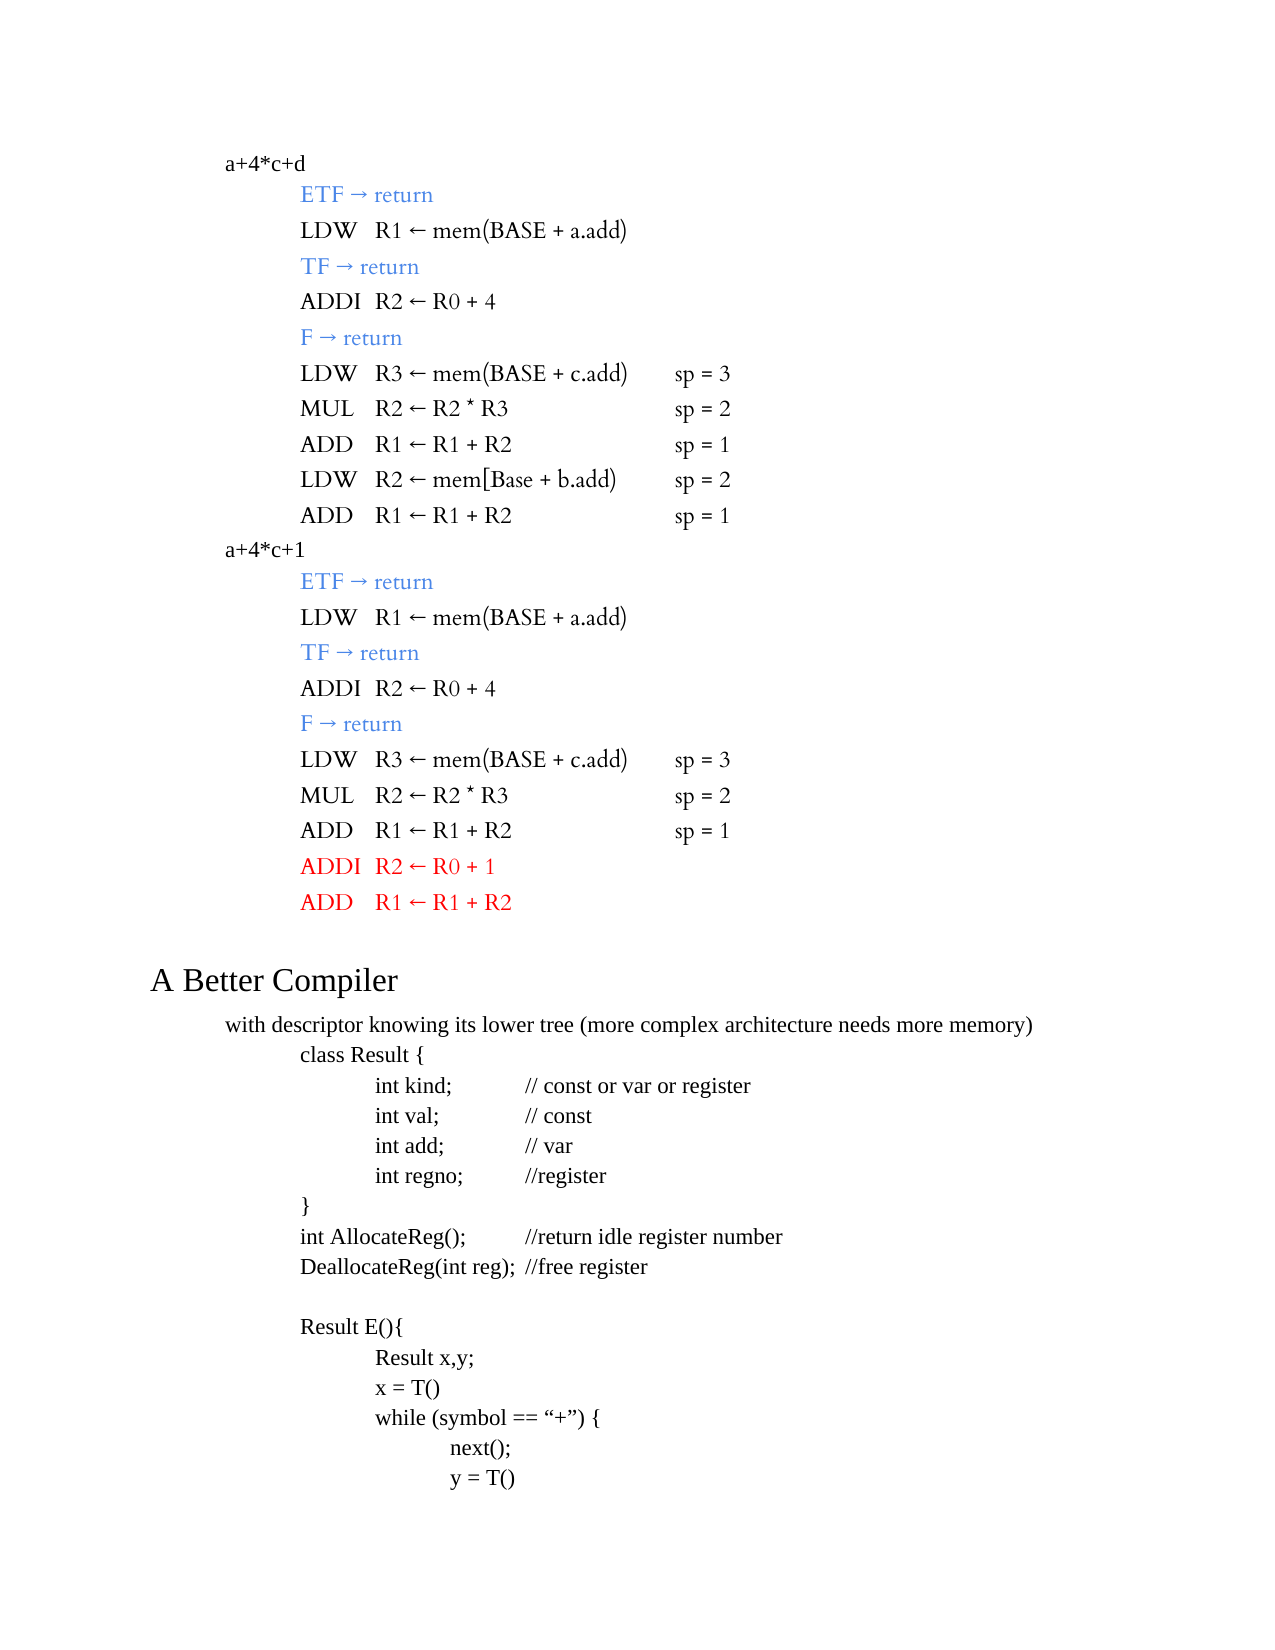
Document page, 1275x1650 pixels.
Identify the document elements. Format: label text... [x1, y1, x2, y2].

subtitle A Better Compiler [150, 960, 1125, 999]
text int regno; //register [375, 1162, 1125, 1189]
text MUL R2 ← R2 * R3 sp = 2 [300, 394, 1125, 425]
text int kind; // const or var or register [375, 1072, 1125, 1098]
text MUL R2 ← R2 * R3 sp = 2 [300, 780, 1125, 811]
text ETF → return [300, 180, 1125, 211]
text while (symbol == “+”) { [375, 1404, 1125, 1430]
text LDW R3 ← mem(BASE + c.add) sp = 3 [300, 745, 1125, 776]
text F → return [300, 323, 1125, 354]
text int add; // var [375, 1132, 1125, 1158]
text a+4*c+1 [225, 536, 1125, 563]
text LDW R1 ← mem(BASE + a.add) [300, 602, 1125, 633]
text ADD R1 ← R1 + R2 sp = 1 [300, 816, 1125, 847]
text ADD R1 ← R1 + R2 [300, 887, 1125, 918]
text LDW R3 ← mem(BASE + c.add) sp = 3 [300, 358, 1125, 389]
text TF → return [300, 251, 1125, 282]
text ADDI R2 ← R0 + 4 [300, 287, 1125, 318]
text ADDI R2 ← R0 + 4 [300, 673, 1125, 704]
text DeallocateReg(int reg); //free register [300, 1253, 1125, 1279]
text LDW R2 ← mem[Base + b.add) sp = 2 [300, 465, 1125, 496]
text int val; // const [375, 1102, 1125, 1128]
text ADD R1 ← R1 + R2 sp = 1 [300, 429, 1125, 461]
text TF → return [300, 638, 1125, 669]
text Result x,y; [375, 1343, 1125, 1370]
text F → return [300, 709, 1125, 740]
text x = T() [375, 1374, 1125, 1400]
text y = T() [450, 1464, 1125, 1491]
text LDW R1 ← mem(BASE + a.add) [300, 216, 1125, 247]
text ADD R1 ← R1 + R2 sp = 1 [300, 501, 1125, 532]
text int AllocateReg(); //return idle register number [300, 1223, 1125, 1249]
text next(); [450, 1434, 1125, 1461]
text Result E(){ [300, 1313, 1125, 1340]
text ETF → return [300, 567, 1125, 598]
text ADDI R2 ← R0 + 1 [300, 852, 1125, 883]
text a+4*c+d [225, 150, 1125, 176]
text with descriptor knowing its lower tree (more complex architecture needs more memory) [225, 1011, 1125, 1038]
text class Result { [300, 1041, 1125, 1068]
text } [300, 1192, 1125, 1219]
